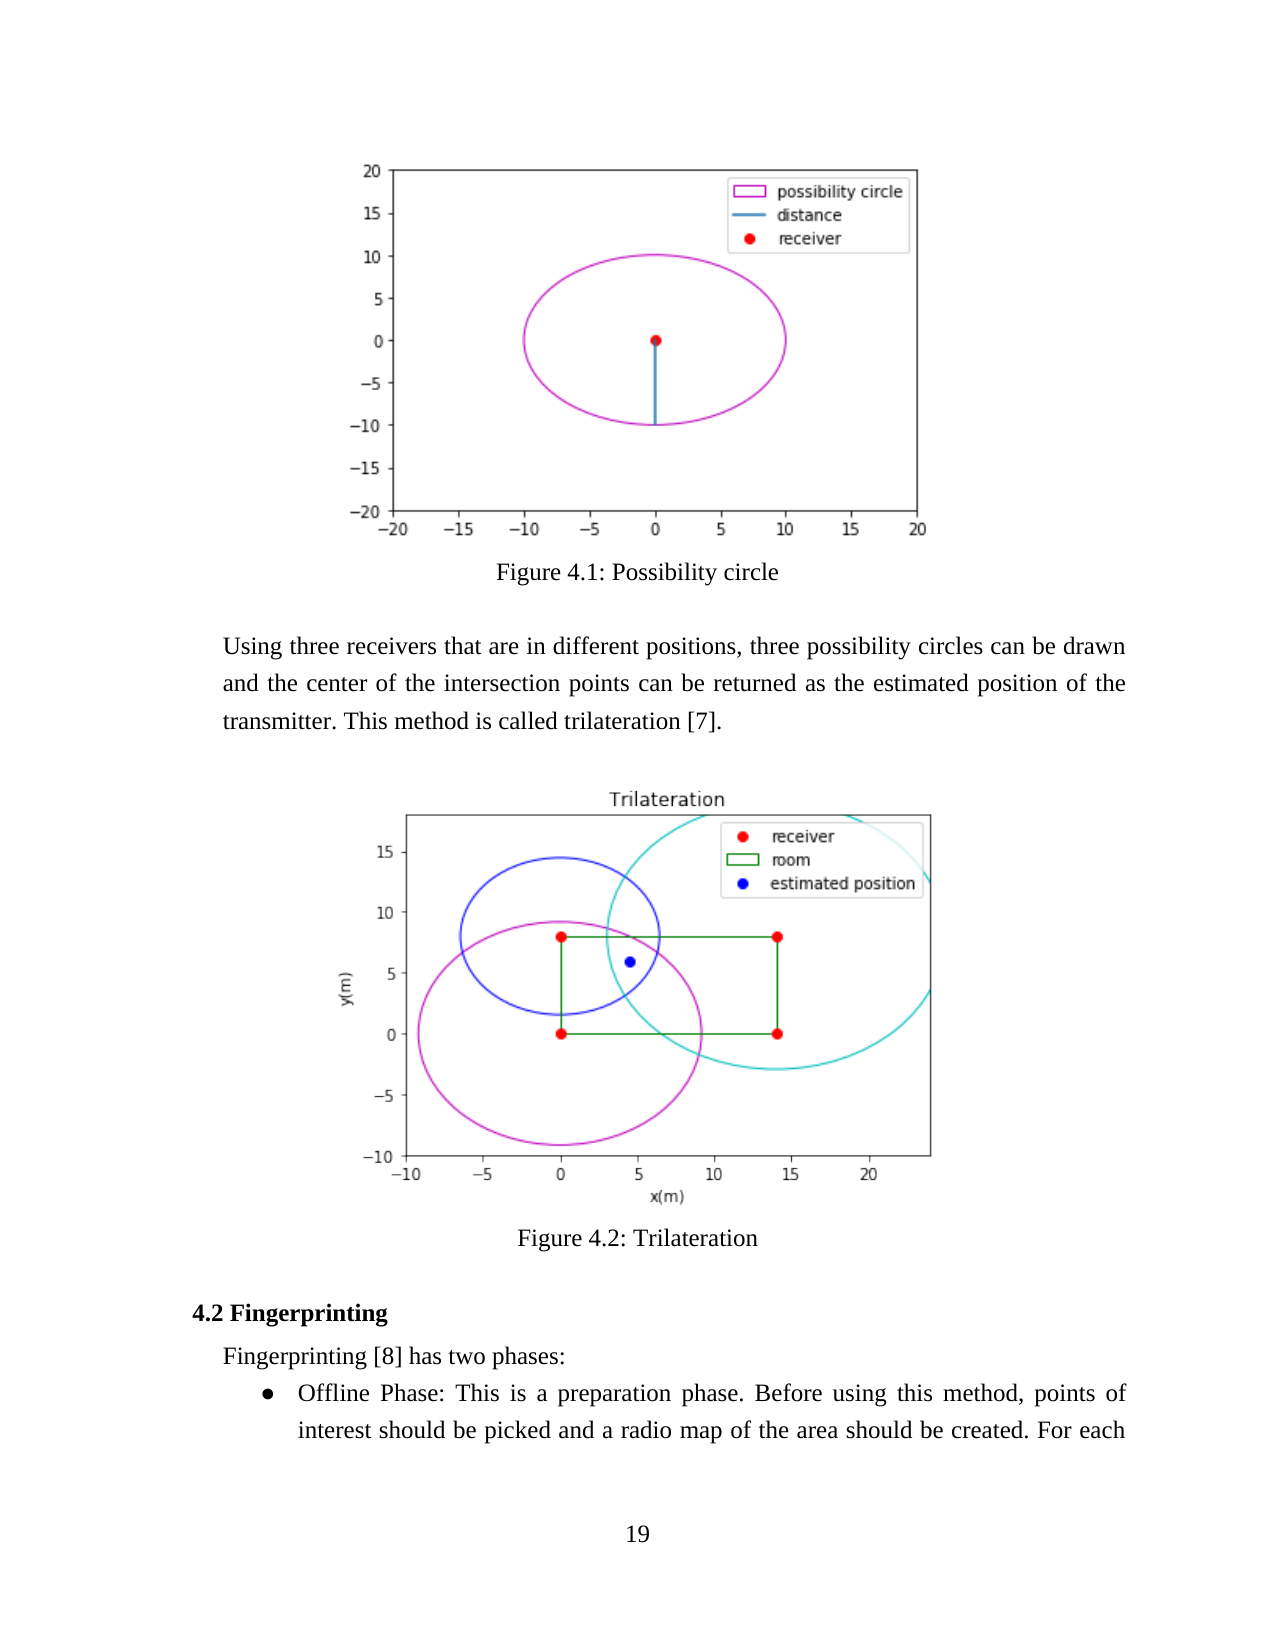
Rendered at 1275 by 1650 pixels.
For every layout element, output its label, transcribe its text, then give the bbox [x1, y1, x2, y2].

picture [338, 154, 937, 548]
text Figure 4.1: Possibility circle [148, 557, 1127, 585]
list Fingerprinting [192, 1298, 1127, 1327]
text Using three receivers that are in different positions, three possibility circles can be drawn and the center of the intersection points can be returned as the estimated position of the transmitter. This method is called trilateration [7]. [223, 631, 1127, 734]
picture [329, 780, 946, 1215]
text Figure 4.2: Trilateration [148, 1223, 1127, 1289]
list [260, 1378, 1127, 1444]
text Fingerprinting [8] has two phases: [223, 1341, 1127, 1370]
